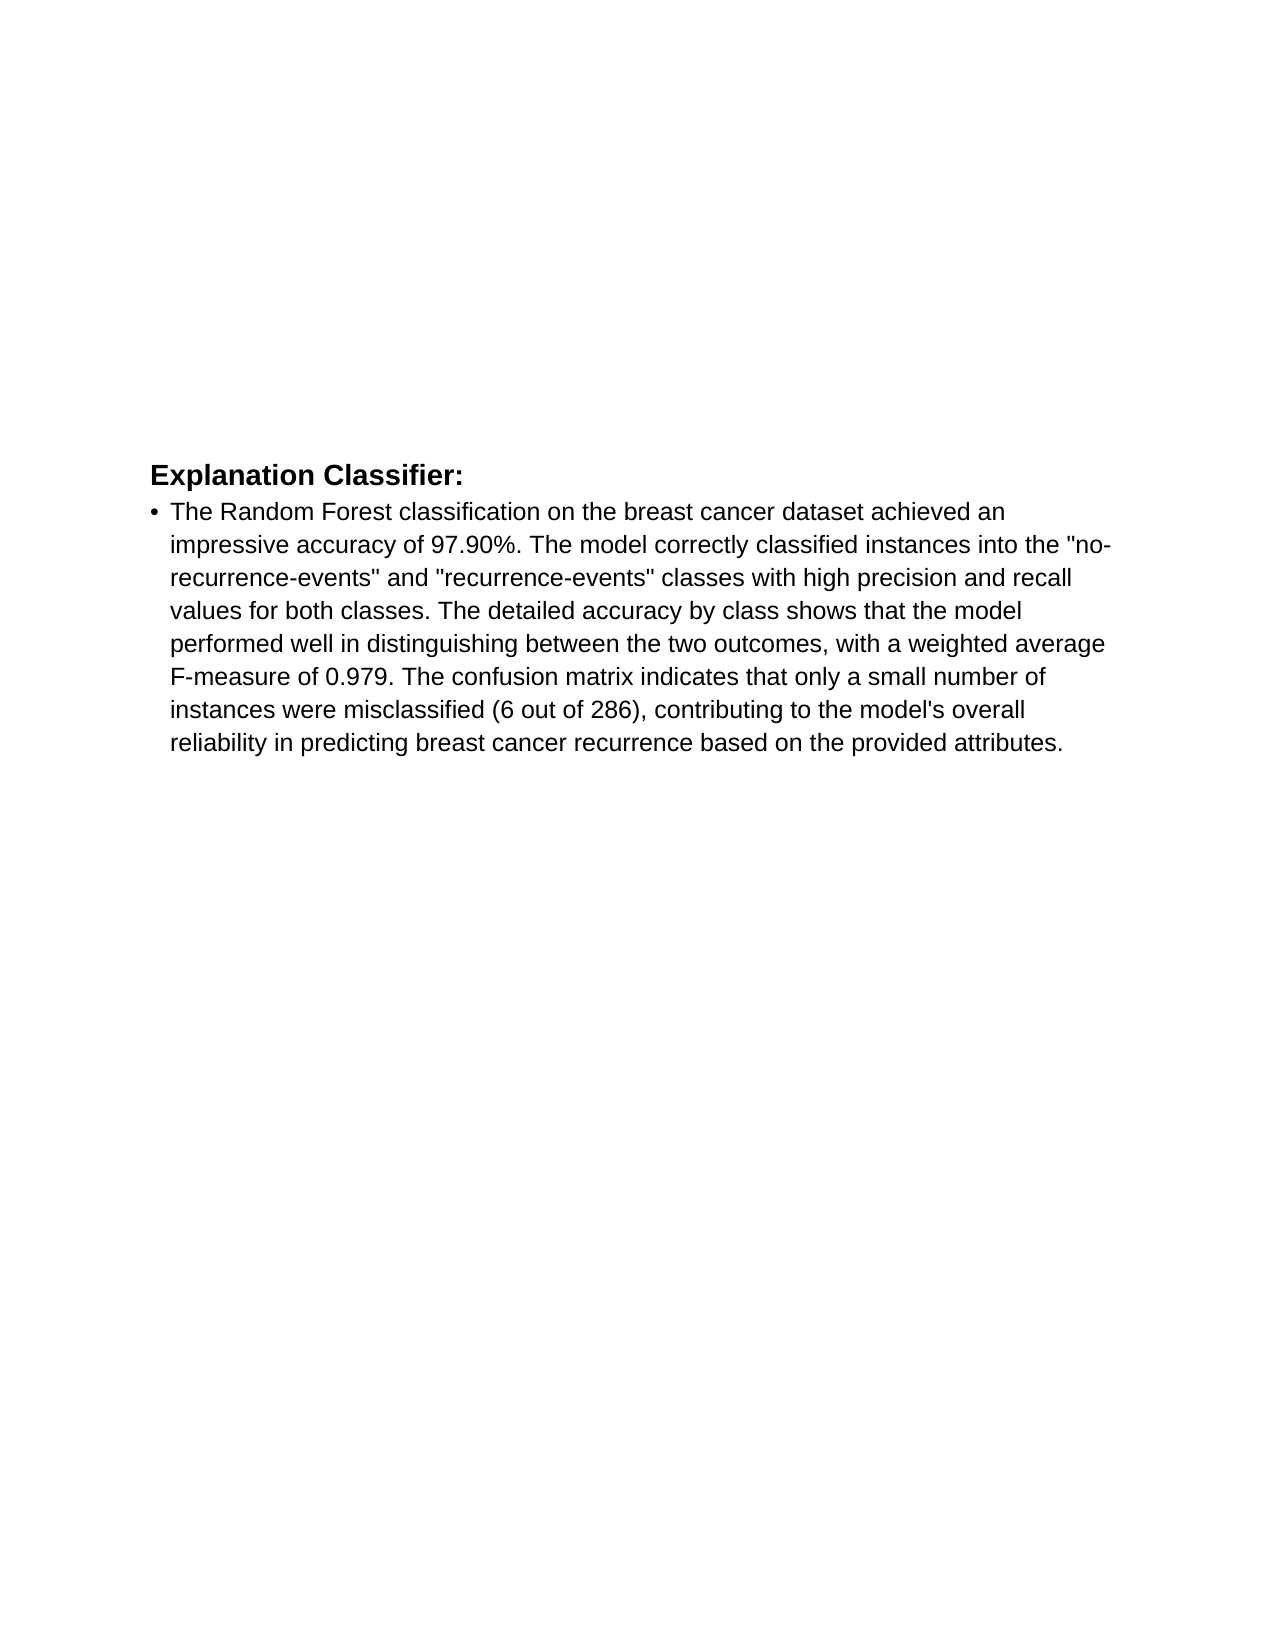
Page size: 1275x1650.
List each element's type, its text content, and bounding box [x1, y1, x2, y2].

text Explanation Classifier: [150, 458, 1125, 492]
list The Random Forest classification on the breast cancer dataset achieved an impressive accuracy of 97.90%. The model correctly classified instances into the "no-recurrence-events" and "recurrence-events" classes with high precision and recall values for both classes. The detailed accuracy by class shows that the model performed well in distinguishing between the two outcomes, with a weighted average F-measure of 0.979. The confusion matrix indicates that only a small number of instances were misclassified (6 out of 286), contributing to the model's overall reliability in predicting breast cancer recurrence based on the provided attributes. [150, 497, 1125, 757]
